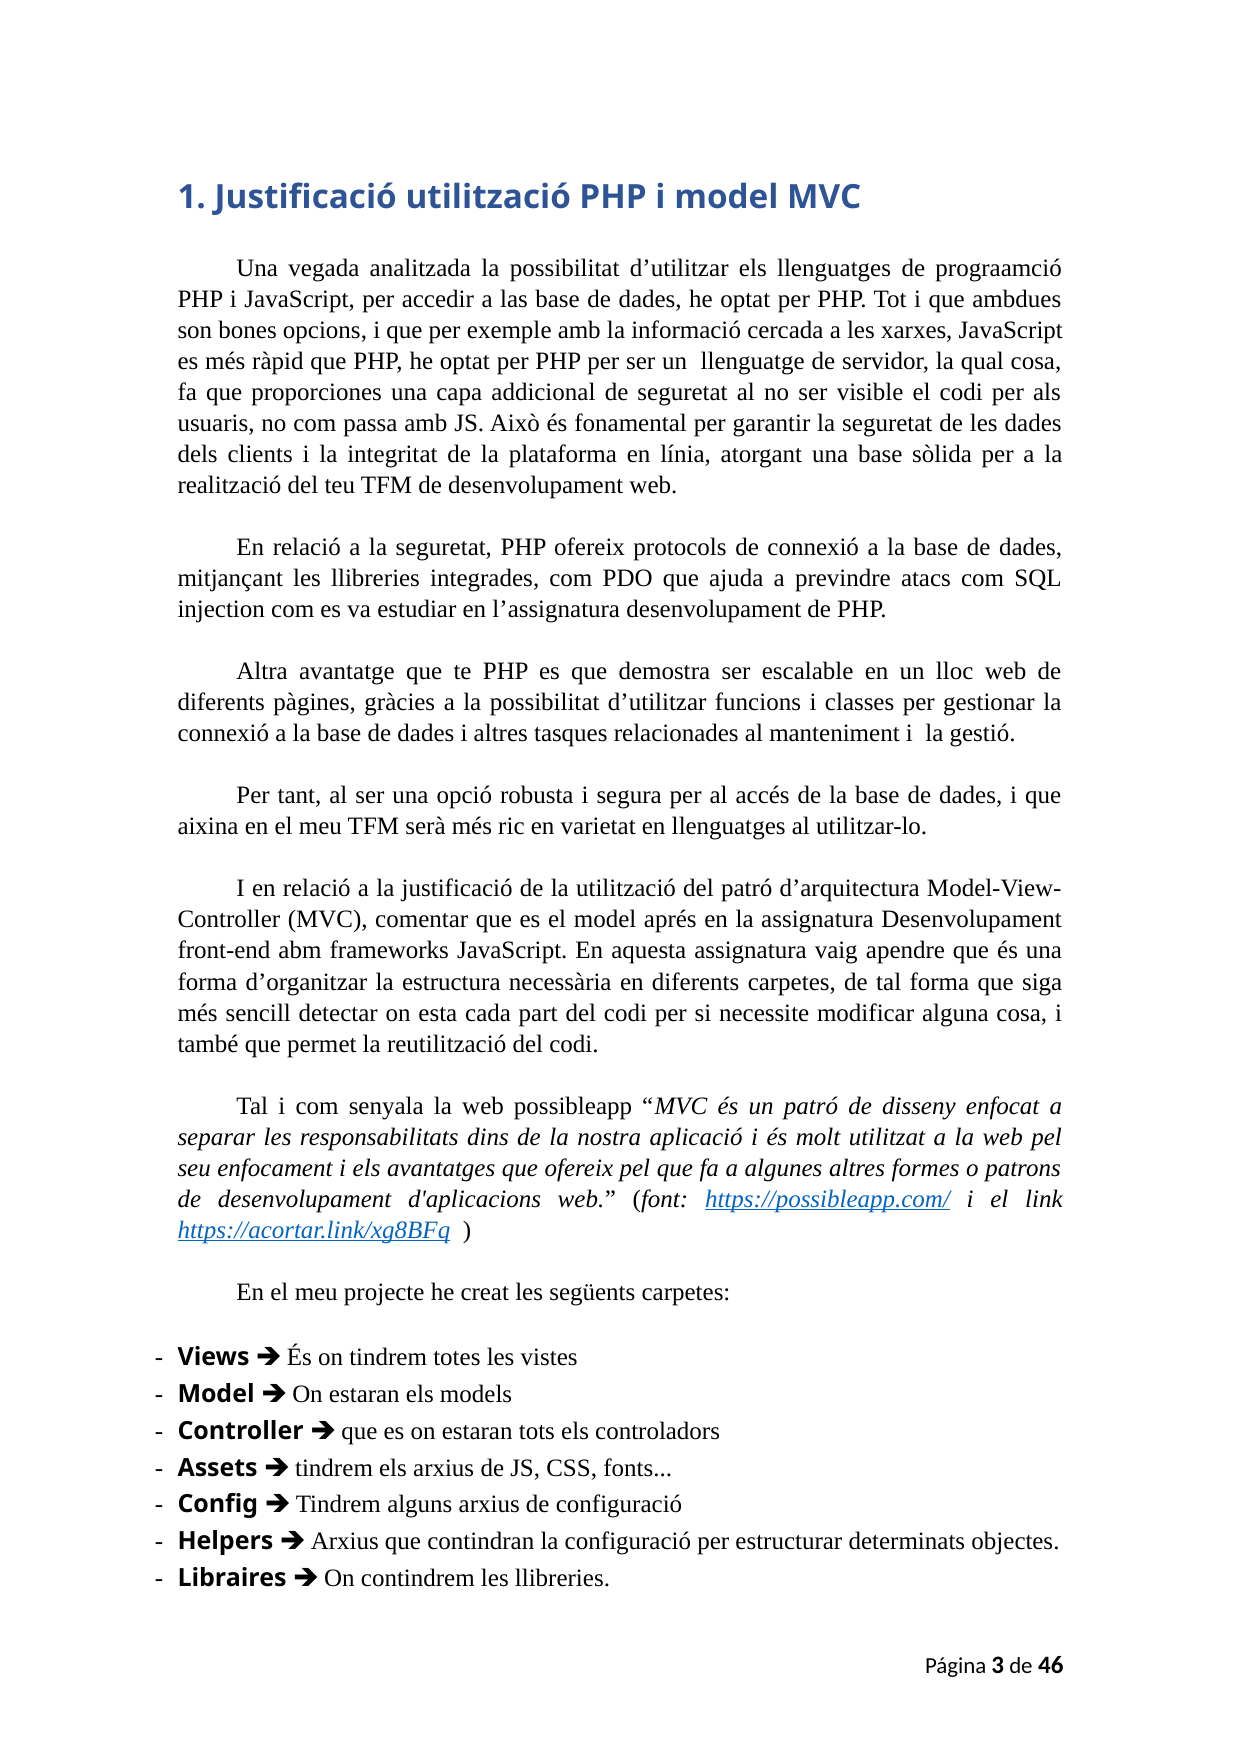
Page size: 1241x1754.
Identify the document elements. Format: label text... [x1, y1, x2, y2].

list Controller que es on estaran tots els controladors [154, 1413, 1063, 1447]
list Views És on tindrem totes les vistes [154, 1339, 1063, 1373]
subtitle 1. Justificació utilització PHP i model MVC [177, 173, 1063, 218]
list Config Tindrem alguns arxius de configuració [154, 1486, 1063, 1520]
text I en relació a la justificació de la utilització del patró d’arquitectura Model-View-Controller (MVC), comentar que es el model aprés en la assignatura Desenvolupament front-end abm frameworks JavaScript. En aquesta assignatura vaig apendre que és una forma d’organitzar la estructura necessària en diferents carpetes, de tal forma que siga més sencill detectar on esta cada part del codi per si necessite modificar alguna cosa, i també que permet la reutilització del codi. [177, 873, 1063, 1057]
text Per tant, al ser una opció robusta i segura per al accés de la base de dades, i que aixina en el meu TFM serà més ric en varietat en llenguatges al utilitzar-lo. [177, 780, 1063, 840]
text En el meu projecte he creat les següents carpetes: [177, 1277, 1063, 1306]
text Tal i com senyala la web possibleapp “MVC és un patró de disseny enfocat a separar les responsabilitats dins de la nostra aplicació i és molt utilitzat a la web pel seu enfocament i els avantatges que ofereix pel que fa a algunes altres formes o patrons de desenvolupament d'aplicacions web.” (font: https://possibleapp.com/ i el link https://acortar.link/xg8BFq ) [177, 1091, 1063, 1244]
text Altra avantatge que te PHP es que demostra ser escalable en un lloc web de diferents pàgines, gràcies a la possibilitat d’utilitzar funcions i classes per gestionar la connexió a la base de dades i altres tasques relacionades al manteniment i la gestió. [177, 656, 1063, 747]
list Model On estaran els models [154, 1376, 1063, 1410]
list Helpers Arxius que contindran la configuració per estructurar determinats objectes. [154, 1523, 1063, 1557]
list Libraires On contindrem les llibreries. [154, 1560, 1063, 1594]
text Una vegada analitzada la possibilitat d’utilitzar els llenguatges de prograamció PHP i JavaScript, per accedir a las base de dades, he optat per PHP. Tot i que ambdues son bones opcions, i que per exemple amb la informació cercada a les xarxes, JavaScript es més ràpid que PHP, he optat per PHP per ser un llenguatge de servidor, la qual cosa, fa que proporciones una capa addicional de seguretat al no ser visible el codi per als usuaris, no com passa amb JS. Això és fonamental per garantir la seguretat de les dades dels clients i la integritat de la plataforma en línia, atorgant una base sòlida per a la realització del teu TFM de desenvolupament web. [177, 253, 1063, 499]
text En relació a la seguretat, PHP ofereix protocols de connexió a la base de dades, mitjançant les llibreries integrades, com PDO que ajuda a previndre atacs com SQL injection com es va estudiar en l’assignatura desenvolupament de PHP. [177, 532, 1063, 623]
list Assets tindrem els arxius de JS, CSS, fonts... [154, 1449, 1063, 1483]
